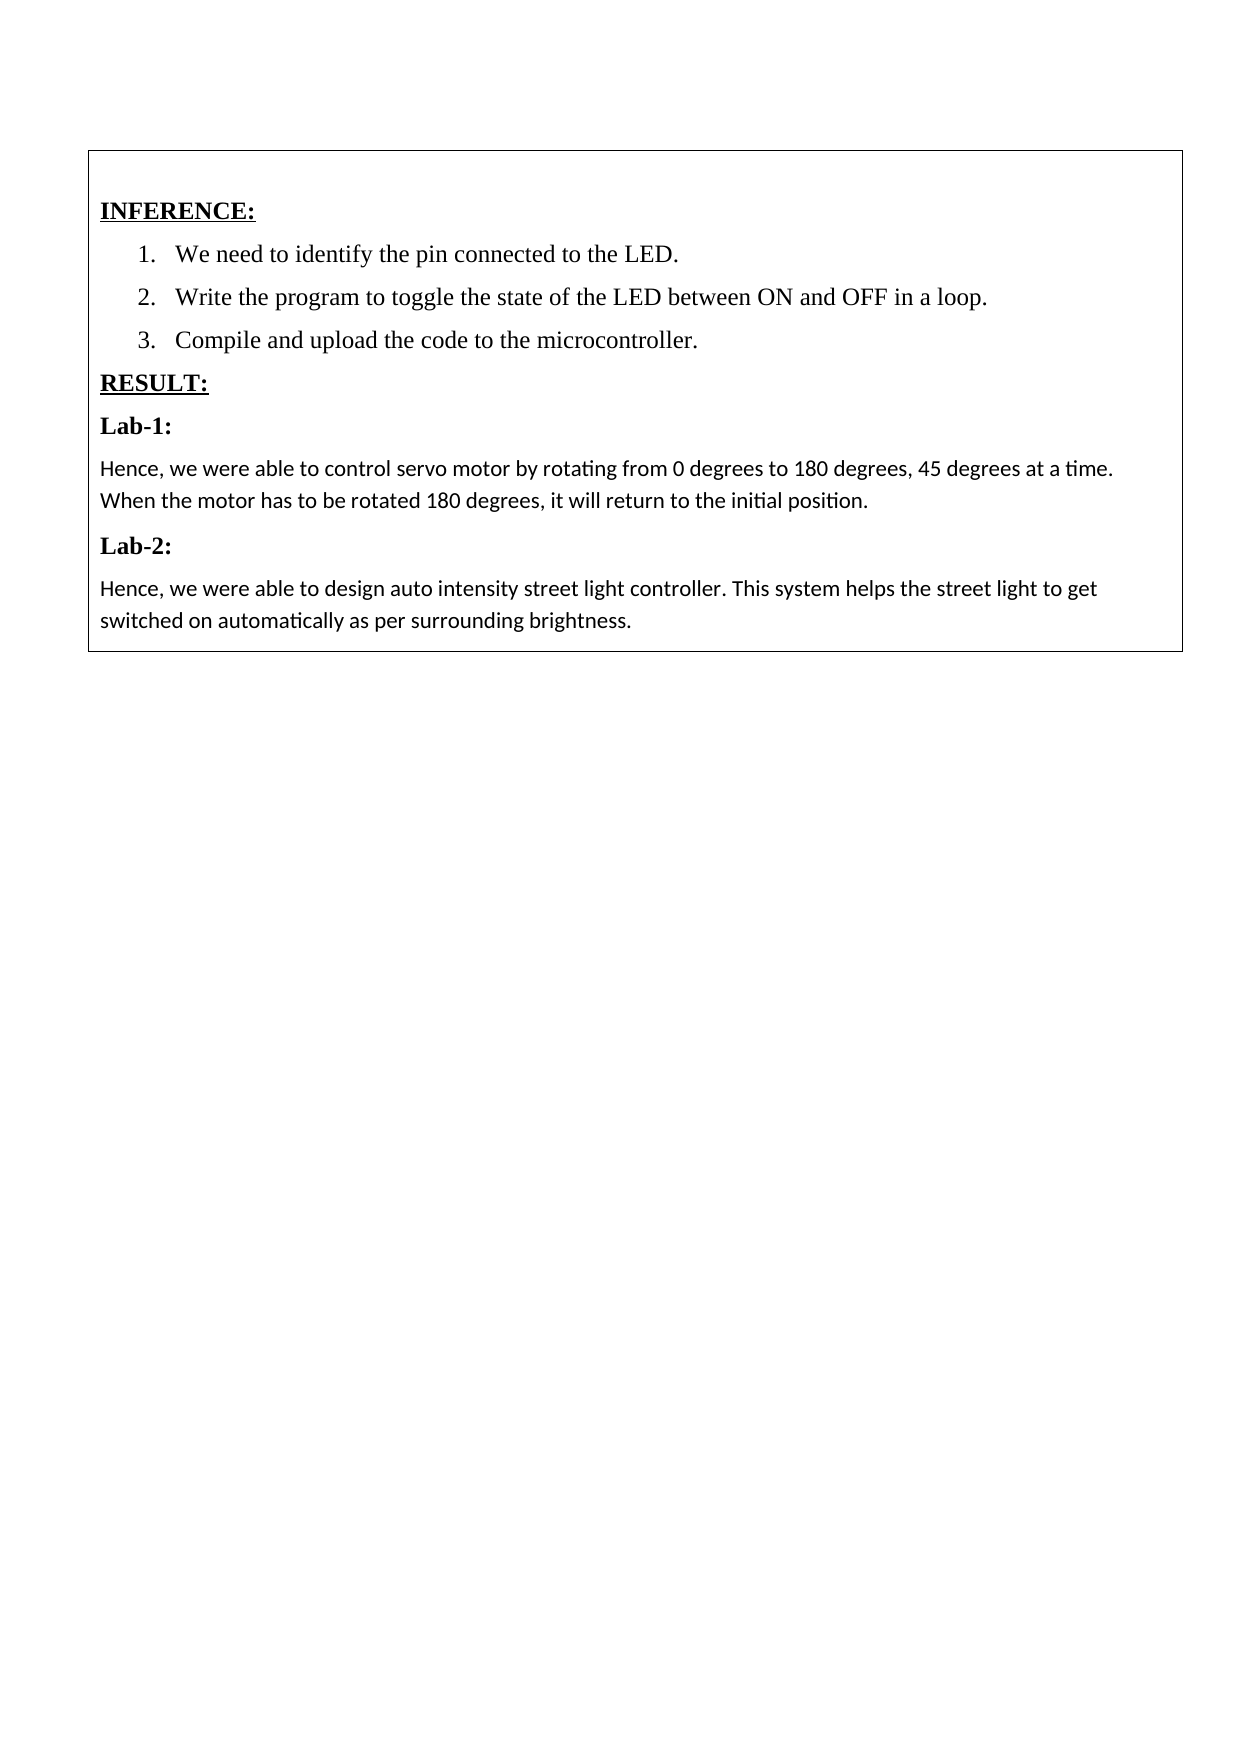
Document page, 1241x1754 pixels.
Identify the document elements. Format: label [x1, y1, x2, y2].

table_header [89, 151, 1182, 651]
